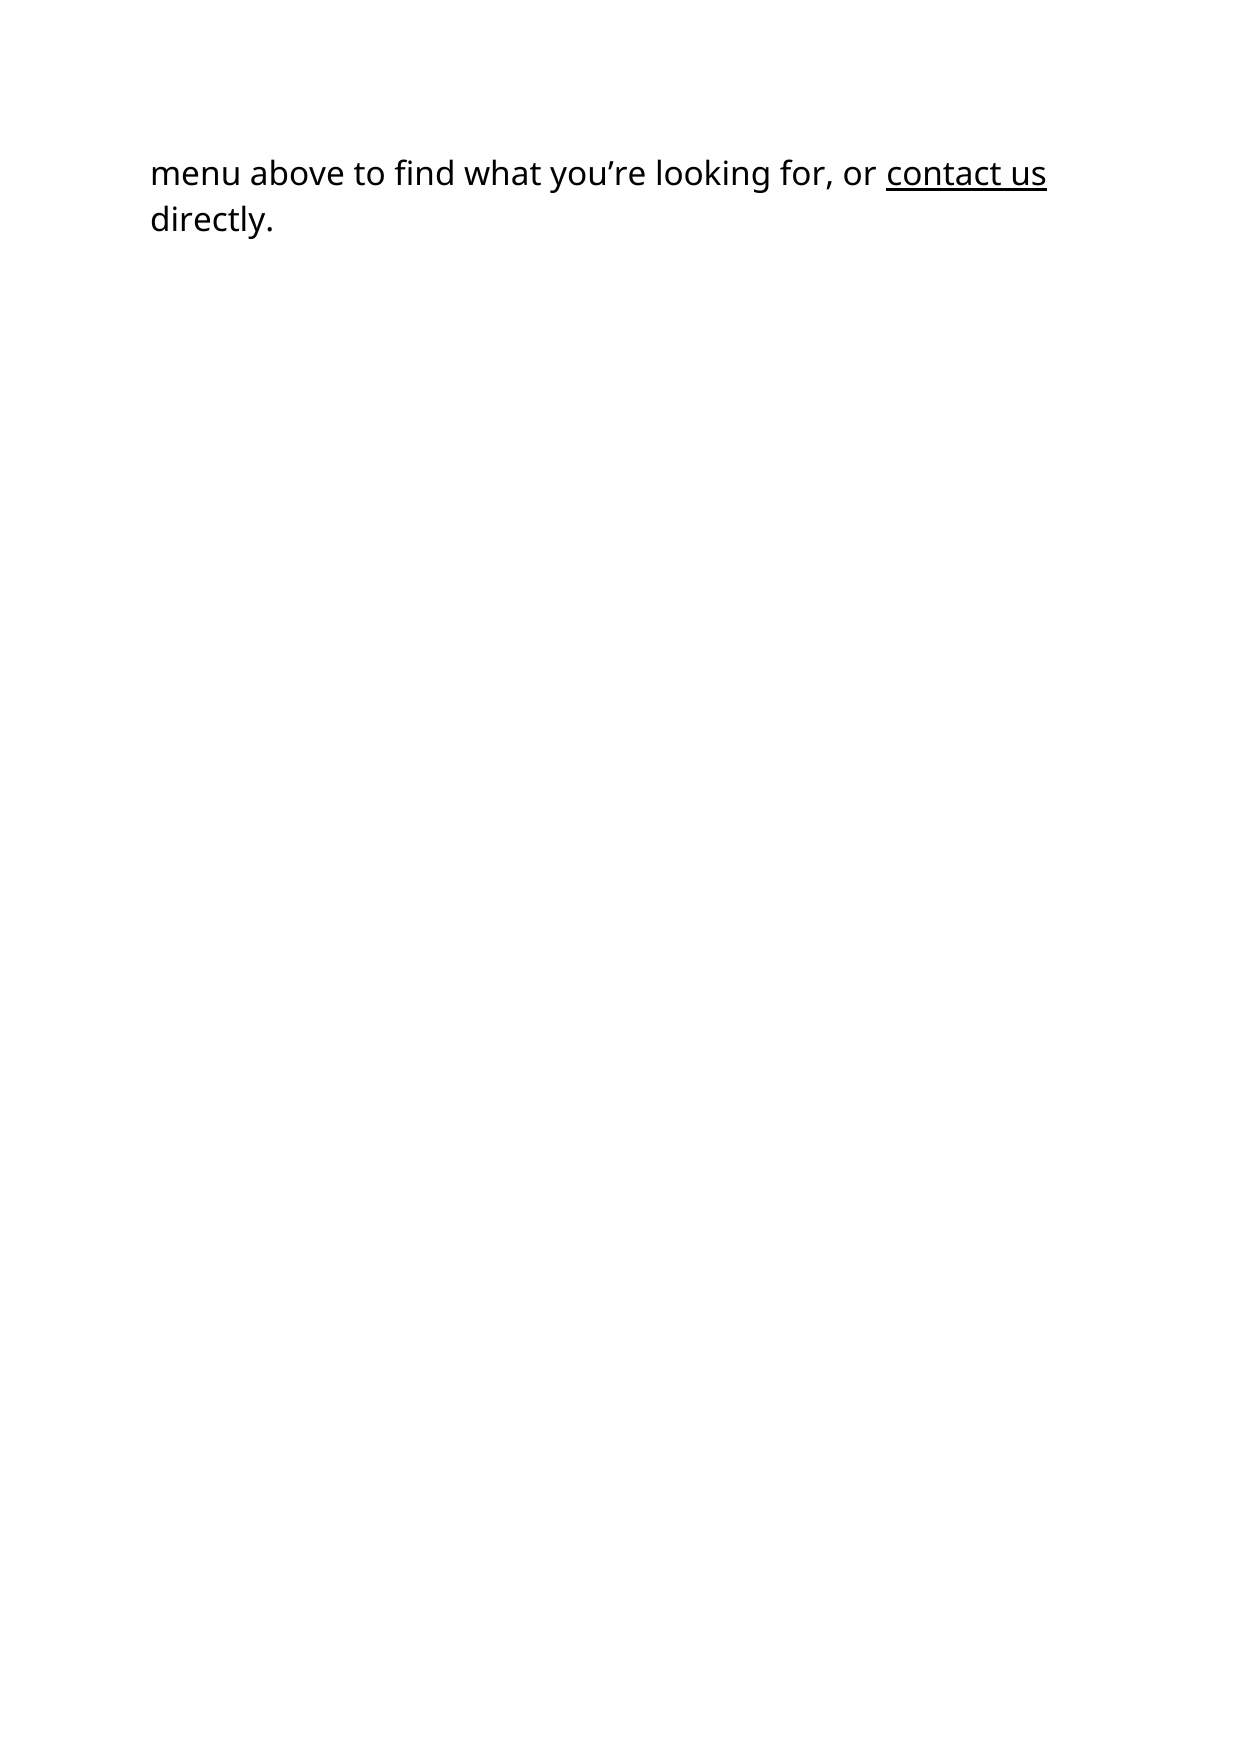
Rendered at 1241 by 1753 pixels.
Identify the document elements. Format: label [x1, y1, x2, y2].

text [150, 150, 1090, 241]
